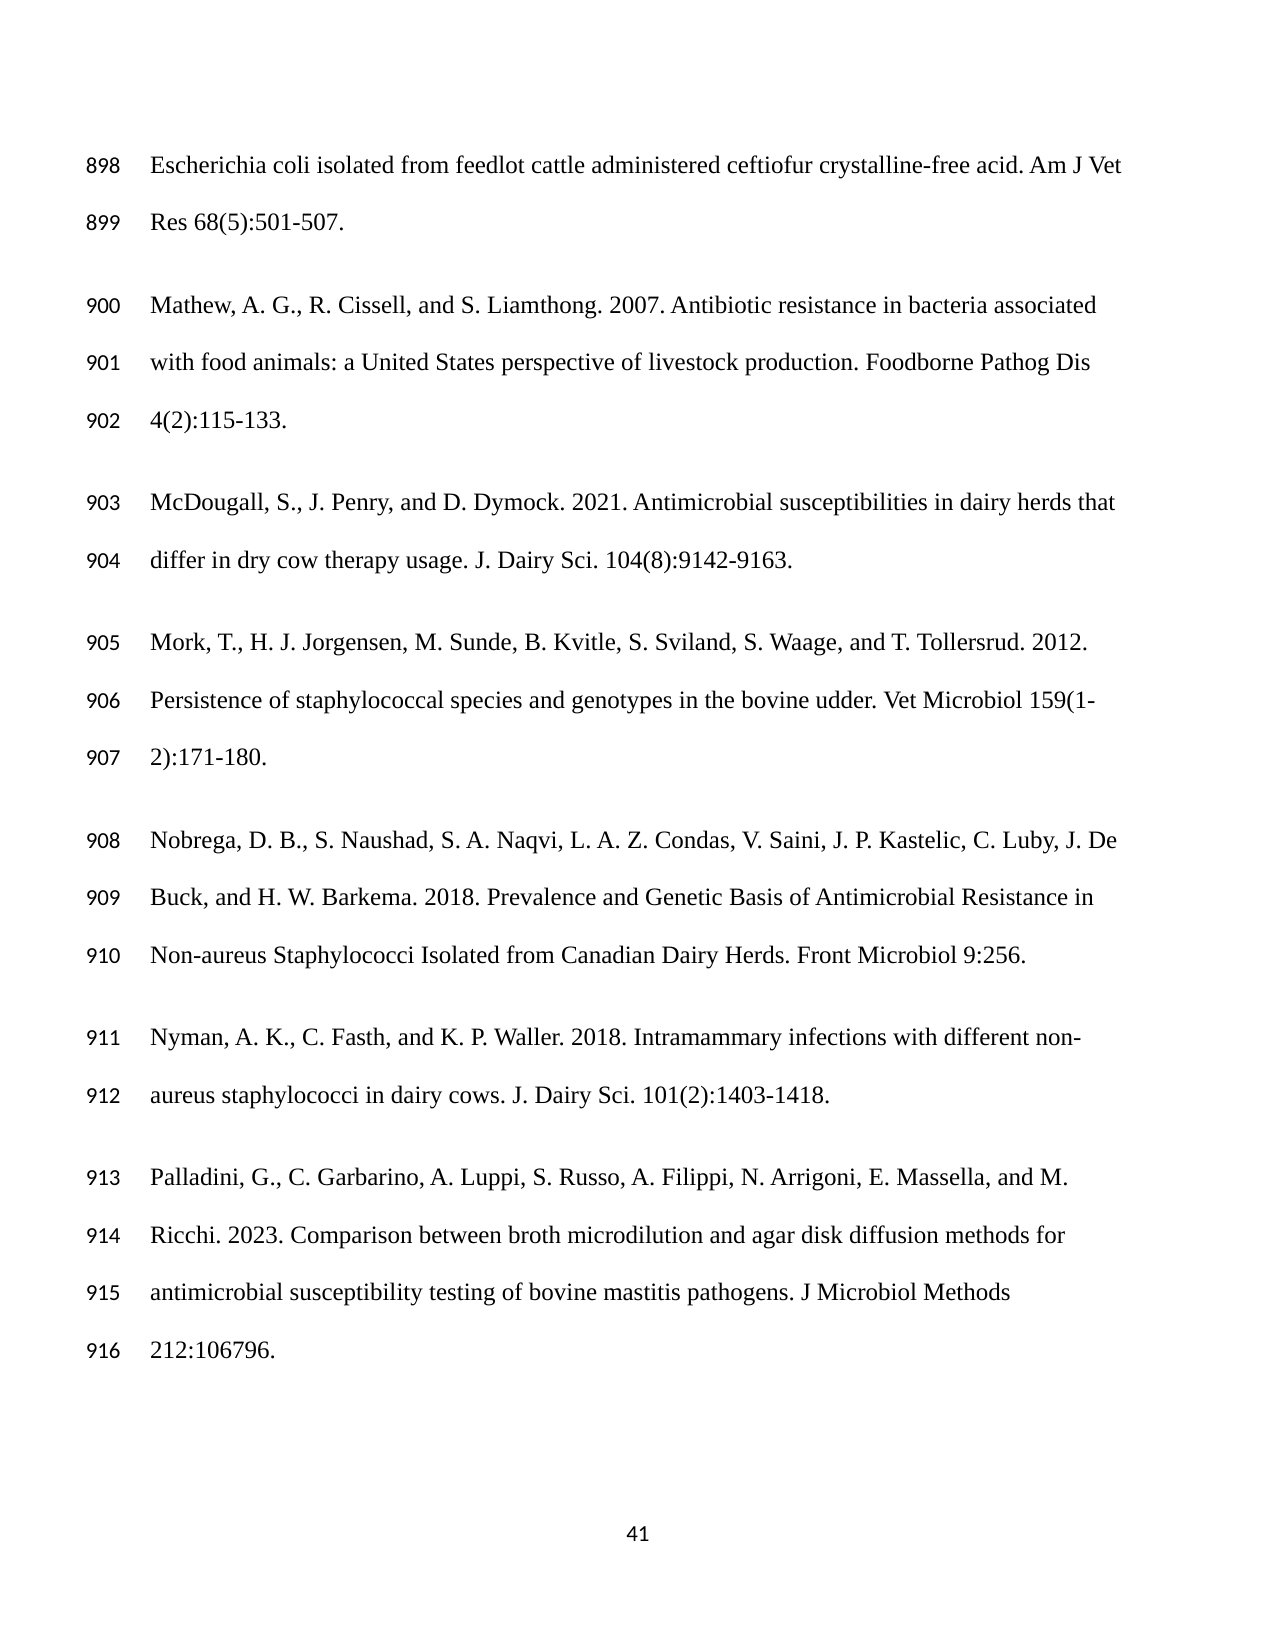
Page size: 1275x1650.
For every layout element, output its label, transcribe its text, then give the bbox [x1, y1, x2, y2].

text McDougall, S., J. Penry, and D. Dymock. 2021. Antimicrobial susceptibilities in dairy herds that differ in dry cow therapy usage. J. Dairy Sci. 104(8):9142-9163. [150, 487, 1125, 574]
text Mathew, A. G., R. Cissell, and S. Liamthong. 2007. Antibiotic resistance in bacteria associated with food animals: a United States perspective of livestock production. Foodborne Pathog Dis 4(2):115-133. [150, 290, 1125, 434]
text Mork, T., H. J. Jorgensen, M. Sunde, B. Kvitle, S. Sviland, S. Waage, and T. Tollersrud. 2012. Persistence of staphylococcal species and genotypes in the bovine udder. Vet Microbiol 159(1-2):171-180. [150, 627, 1125, 771]
text Palladini, G., C. Garbarino, A. Luppi, S. Russo, A. Filippi, N. Arrigoni, E. Massella, and M. Ricchi. 2023. Comparison between broth microdilution and agar disk diffusion methods for antimicrobial susceptibility testing of bovine mastitis pathogens. J Microbiol Methods 212:106796. [150, 1162, 1125, 1364]
text Nobrega, D. B., S. Naushad, S. A. Naqvi, L. A. Z. Condas, V. Saini, J. P. Kastelic, C. Luby, J. De Buck, and H. W. Barkema. 2018. Prevalence and Genetic Basis of Antimicrobial Resistance in Non-aureus Staphylococci Isolated from Canadian Dairy Herds. Front Microbiol 9:256. [150, 825, 1125, 969]
text Nyman, A. K., C. Fasth, and K. P. Waller. 2018. Intramammary infections with different non-aureus staphylococci in dairy cows. J. Dairy Sci. 101(2):1403-1418. [150, 1022, 1125, 1109]
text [150, 150, 1125, 236]
